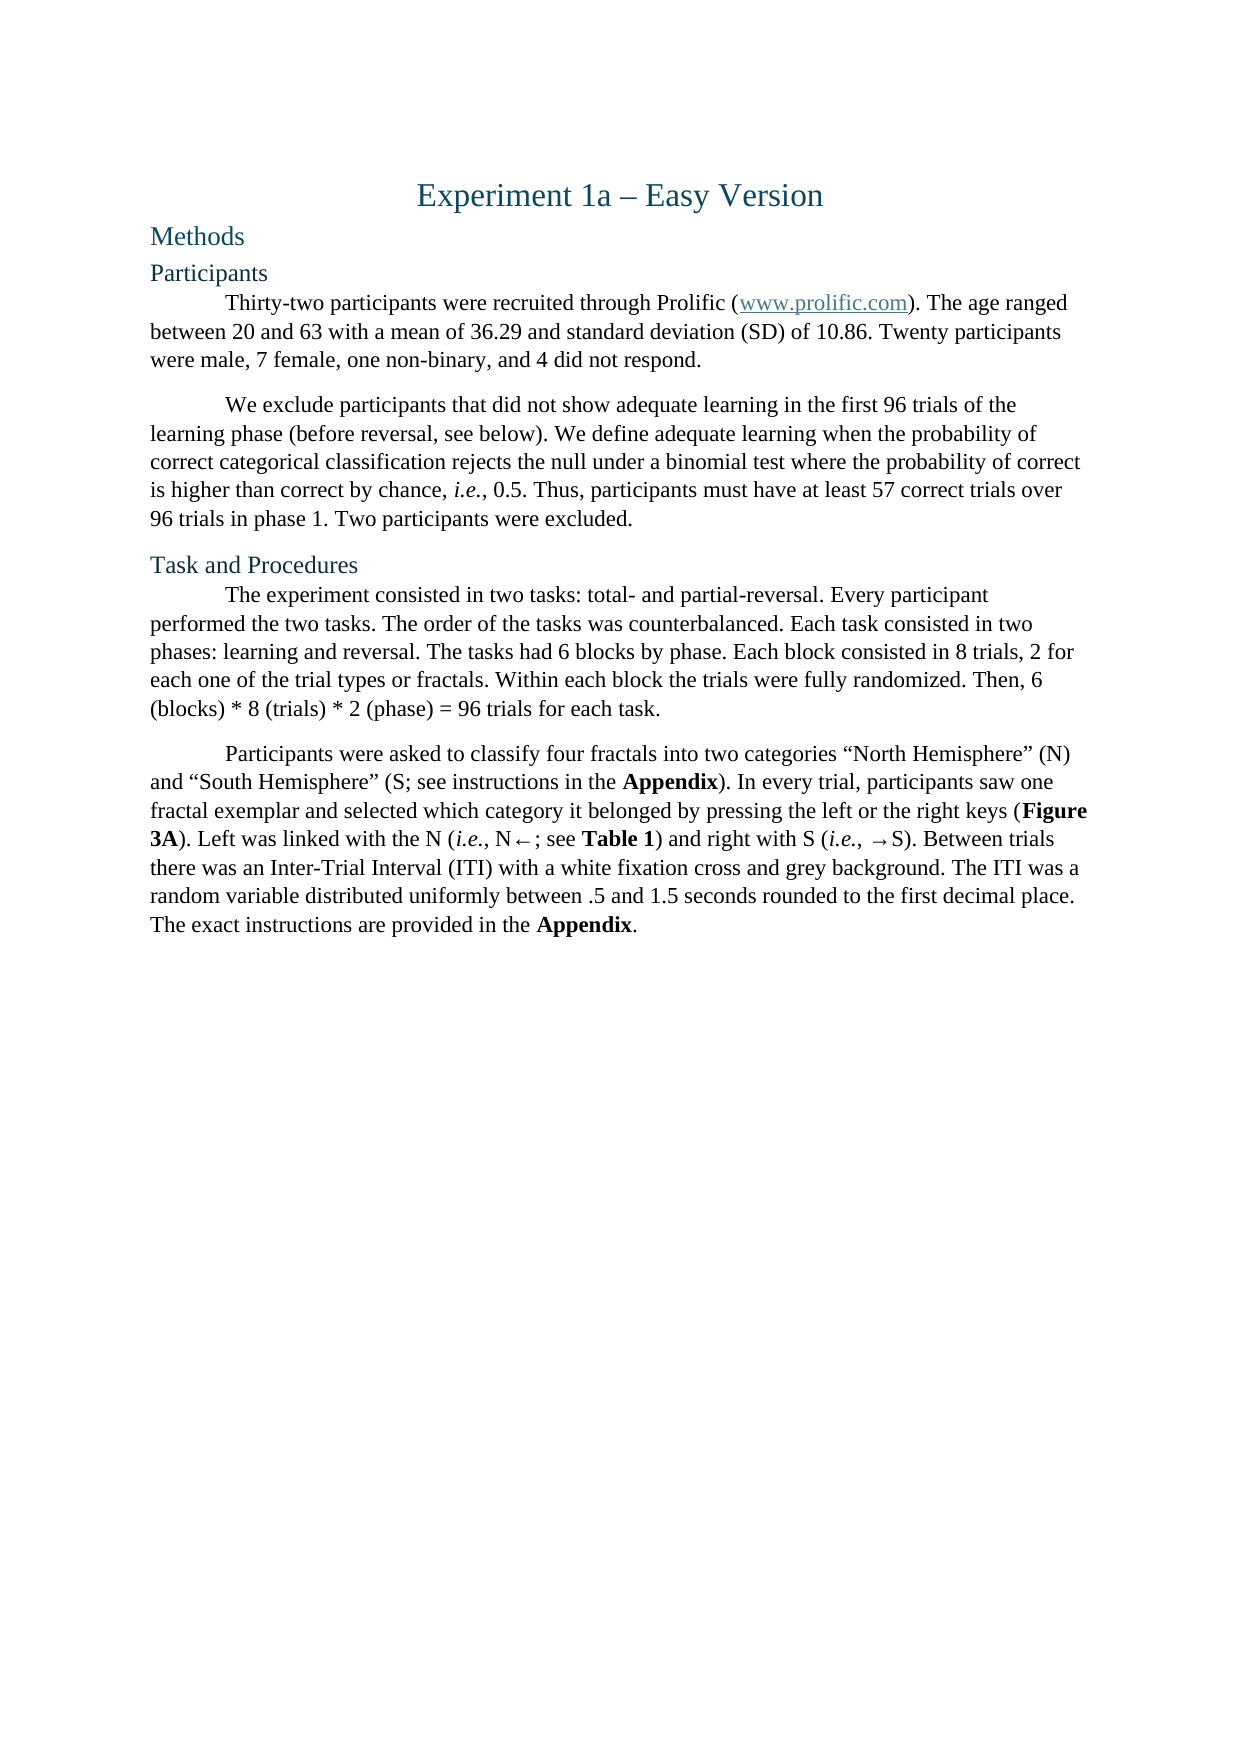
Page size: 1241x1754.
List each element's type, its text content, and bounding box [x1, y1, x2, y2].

subtitle Experiment 1a – Easy Version [150, 175, 1090, 213]
text Thirty-two participants were recruited through Prolific (www.prolific.com). The age ranged between 20 and 63 with a mean of 36.29 and standard deviation (SD) of 10.86. Twenty participants were male, 7 female, one non-binary, and 4 did not respond. [150, 289, 1090, 372]
subtitle Task and Procedures [150, 550, 1090, 579]
subtitle Methods [150, 221, 1090, 252]
text The experiment consisted in two tasks: total- and partial-reversal. Every participant performed the two tasks. The order of the tasks was counterbalanced. Each task consisted in two phases: learning and reversal. The tasks had 6 blocks by phase. Each block consisted in 8 trials, 2 for each one of the trial types or fractals. Within each block the trials were fully randomized. Then, 6 (blocks) * 8 (trials) * 2 (phase) = 96 trials for each task. [150, 581, 1090, 721]
text Participants were asked to classify four fractals into two categories “North Hemisphere” (N) and “South Hemisphere” (S; see instructions in the Appendix). In every trial, participants saw one fractal exemplar and selected which category it belonged by pressing the left or the right keys (Figure 3A). Left was linked with the N (i.e., N←; see Table 1) and right with S (i.e., →S). Between trials there was an Inter-Trial Interval (ITI) with a white fixation cross and grey background. The ITI was a random variable distributed uniformly between .5 and 1.5 seconds rounded to the first decimal place. The exact instructions are provided in the Appendix. [150, 740, 1090, 937]
text We exclude participants that did not show adequate learning in the first 96 trials of the learning phase (before reversal, see below). We define adequate learning when the probability of correct categorical classification rejects the null under a binomial test where the probability of correct is higher than correct by chance, i.e., 0.5. Thus, participants must have at least 57 correct trials over 96 trials in phase 1. Two participants were excluded. [150, 391, 1090, 531]
subtitle Participants [150, 258, 1090, 287]
